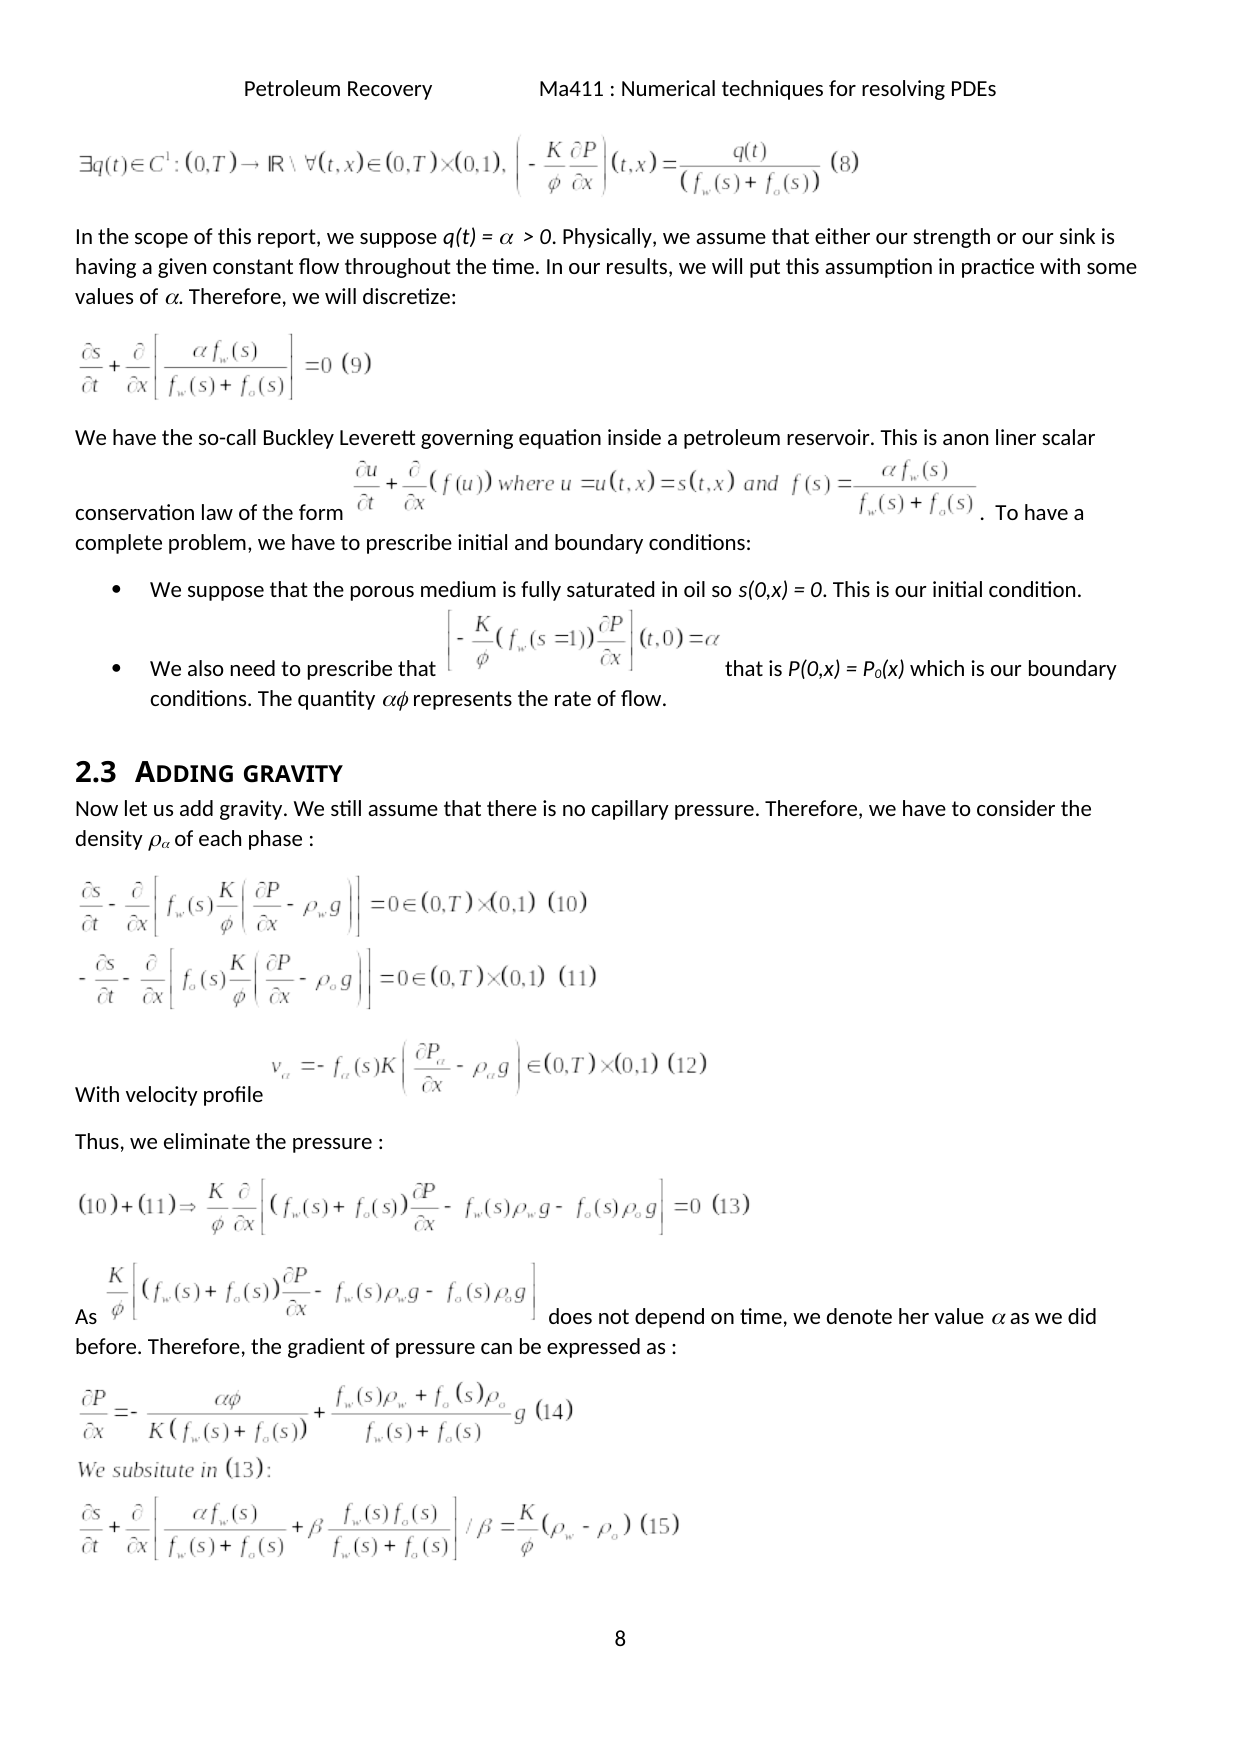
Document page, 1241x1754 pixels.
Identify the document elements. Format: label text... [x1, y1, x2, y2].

text As does not depend on time, we denote her value as we did before. Therefore, the gradient of pressure can be expressed as : [75, 1259, 1165, 1360]
text Thus, we eliminate the pressure : [75, 1127, 1165, 1155]
text We have the so-call Buckley Leverett governing equation inside a petroleum reservoir. This is anon liner scalar conservation law of the form . To have a complete problem, we have to prescribe initial and boundary conditions: [75, 423, 1165, 557]
subtitle Adding gravity [75, 752, 1165, 791]
list We also need to prescribe that that is P(0,x) = P0(x) which is our boundary conditions. The quantity represents the rate of flow. [112, 606, 1165, 712]
text Now let us add gravity. We still assume that there is no capillary pressure. Therefore, we have to consider the density of each phase : [75, 794, 1165, 853]
list We suppose that the porous medium is fully saturated in oil so s(0,x) = 0. This is our initial condition. [112, 575, 1165, 603]
text With velocity profile [75, 1034, 1165, 1108]
text In the scope of this report, we suppose q(t) = > 0. Physically, we assume that either our strength or our sink is having a given constant flow throughout the time. In our results, we will put this assumption in practice with some values of . Therefore, we will discretize: [75, 222, 1165, 311]
